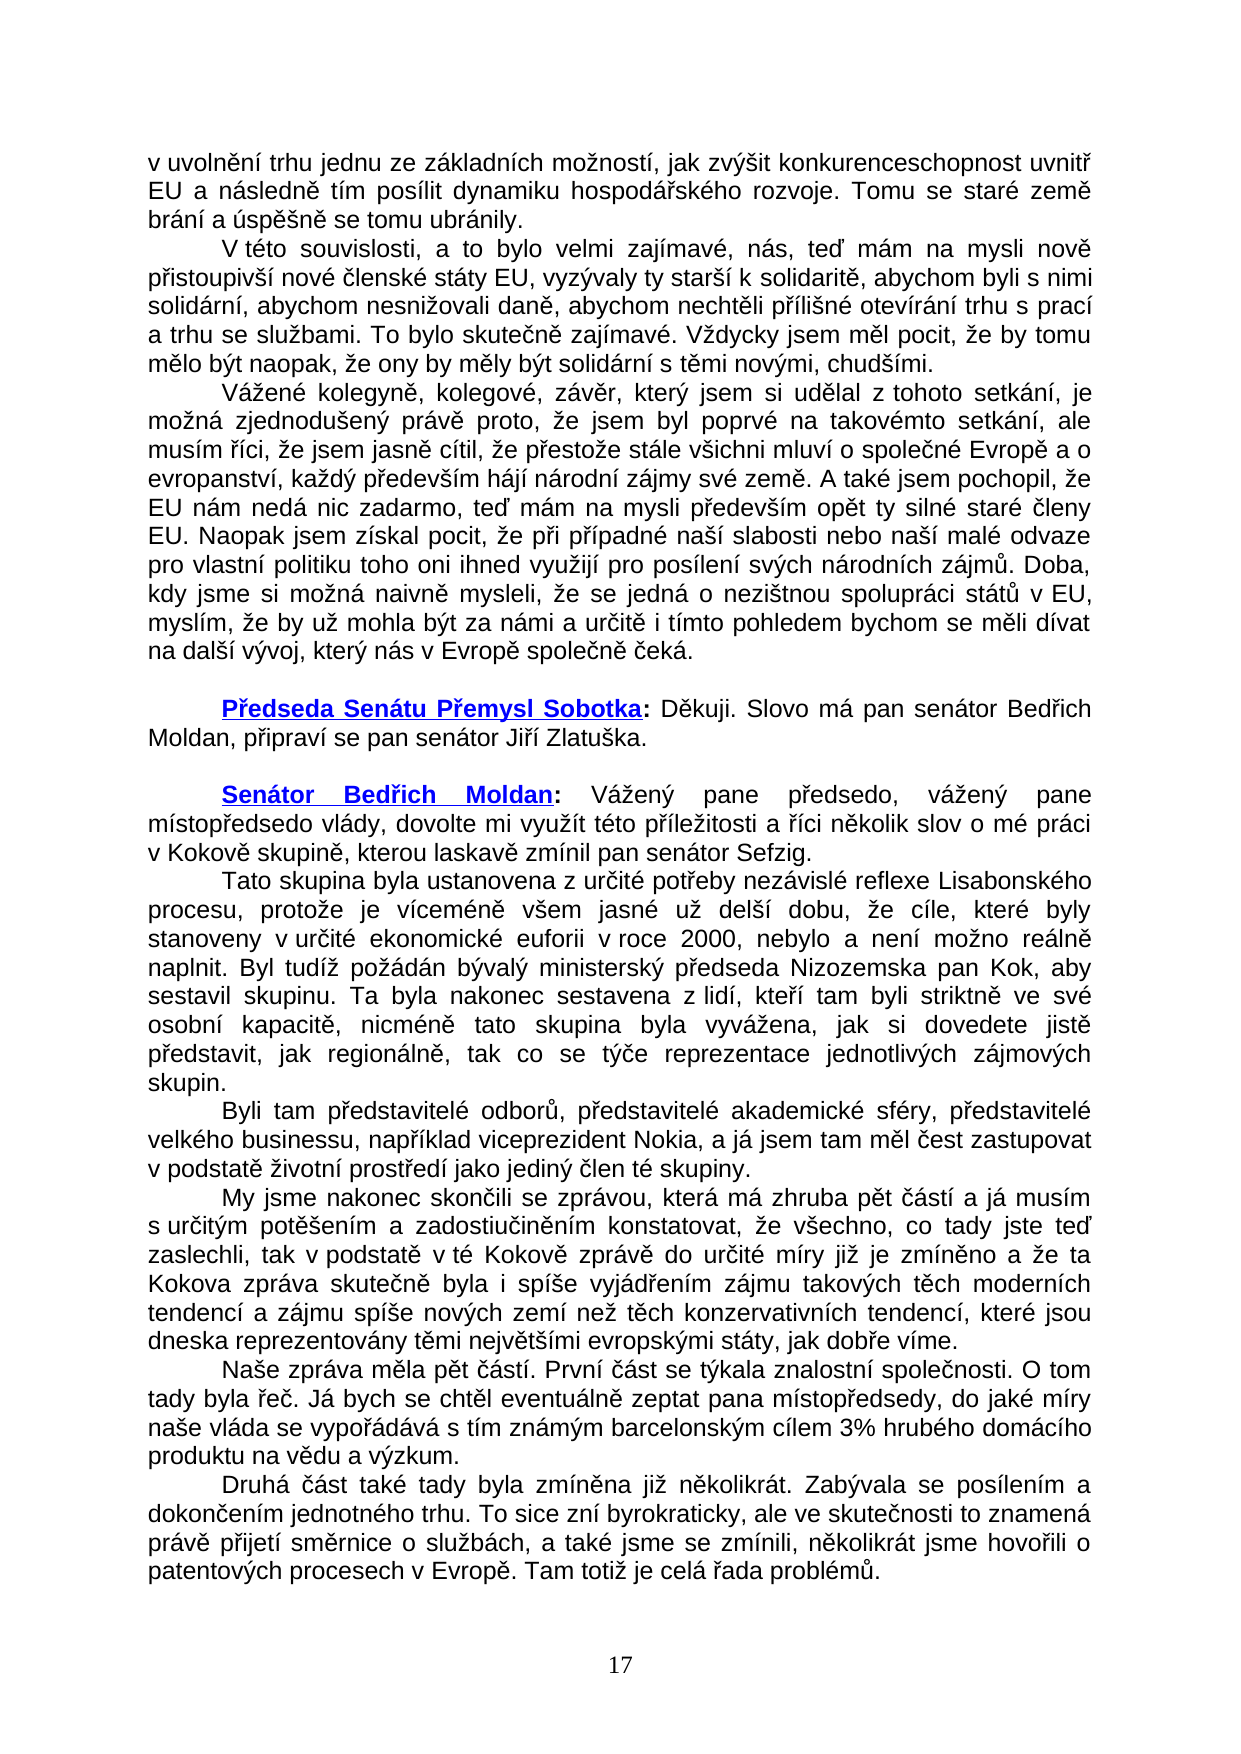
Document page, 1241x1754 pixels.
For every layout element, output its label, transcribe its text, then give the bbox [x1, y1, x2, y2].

text Předseda Senátu Přemysl Sobotka: Děkuji. Slovo má pan senátor Bedřich Moldan, připraví se pan senátor Jiří Zlatuška. [148, 694, 1093, 751]
text Tato skupina byla ustanovena z určité potřeby nezávislé reflexe Lisabonského procesu, protože je víceméně všem jasné už delší dobu, že cíle, které byly stanoveny v určité ekonomické euforii v roce 2000, nebylo a není možno reálně naplnit. Byl tudíž požádán bývalý ministerský předseda Nizozemska pan Kok, aby sestavil skupinu. Ta byla nakonec sestavena z lidí, kteří tam byli striktně ve své osobní kapacitě, nicméně tato skupina byla vyvážena, jak si dovedete jistě představit, jak regionálně, tak co se týče reprezentace jednotlivých zájmových skupin. [148, 866, 1093, 1096]
text Naše zpráva měla pět částí. První část se týkala znalostní společnosti. O tom tady byla řeč. Já bych se chtěl eventuálně zeptat pana místopředsedy, do jaké míry naše vláda se vypořádává s tím známým barcelonským cílem 3% hrubého domácího produktu na vědu a výzkum. [148, 1355, 1093, 1470]
text Druhá část také tady byla zmíněna již několikrát. Zabývala se posílením a dokončením jednotného trhu. To sice zní byrokraticky, ale ve skutečnosti to znamená právě přijetí směrnice o službách, a také jsme se zmínili, několikrát jsme hovořili o patentových procesech v Evropě. Tam totiž je celá řada problémů. [148, 1470, 1093, 1585]
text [148, 148, 1093, 234]
text V této souvislosti, a to bylo velmi zajímavé, nás, teď mám na mysli nově přistoupivší nové členské státy EU, vyzývaly ty starší k solidaritě, abychom byli s nimi solidární, abychom nesnižovali daně, abychom nechtěli přílišné otevírání trhu s prací a trhu se službami. To bylo skutečně zajímavé. Vždycky jsem měl pocit, že by tomu mělo být naopak, že ony by měly být solidární s těmi novými, chudšími. [148, 234, 1093, 378]
text Senátor Bedřich Moldan: Vážený pane předsedo, vážený pane místopředsedo vlády, dovolte mi využít této příležitosti a říci několik slov o mé práci v Kokově skupině, kterou laskavě zmínil pan senátor Sefzig. [148, 780, 1093, 866]
text Vážené kolegyně, kolegové, závěr, který jsem si udělal z tohoto setkání, je možná zjednodušený právě proto, že jsem byl poprvé na takovémto setkání, ale musím říci, že jsem jasně cítil, že přestože stále všichni mluví o společné Evropě a o evropanství, každý především hájí národní zájmy své země. A také jsem pochopil, že EU nám nedá nic zadarmo, teď mám na mysli především opět ty silné staré členy EU. Naopak jsem získal pocit, že při případné naší slabosti nebo naší malé odvaze pro vlastní politiku toho oni ihned využijí pro posílení svých národních zájmů. Doba, kdy jsme si možná naivně mysleli, že se jedná o nezištnou spolupráci států v EU, myslím, že by už mohla být za námi a určitě i tímto pohledem bychom se měli dívat na další vývoj, který nás v Evropě společně čeká. [148, 378, 1093, 665]
text Byli tam představitelé odborů, představitelé akademické sféry, představitelé velkého businessu, například viceprezident Nokia, a já jsem tam měl čest zastupovat v podstatě životní prostředí jako jediný člen té skupiny. [148, 1096, 1093, 1183]
text My jsme nakonec skončili se zprávou, která má zhruba pět částí a já musím s určitým potěšením a zadostiučiněním konstatovat, že všechno, co tady jste teď zaslechli, tak v podstatě v té Kokově zprávě do určité míry již je zmíněno a že ta Kokova zpráva skutečně byla i spíše vyjádřením zájmu takových těch moderních tendencí a zájmu spíše nových zemí než těch konzervativních tendencí, které jsou dneska reprezentovány těmi největšími evropskými státy, jak dobře víme. [148, 1183, 1093, 1355]
